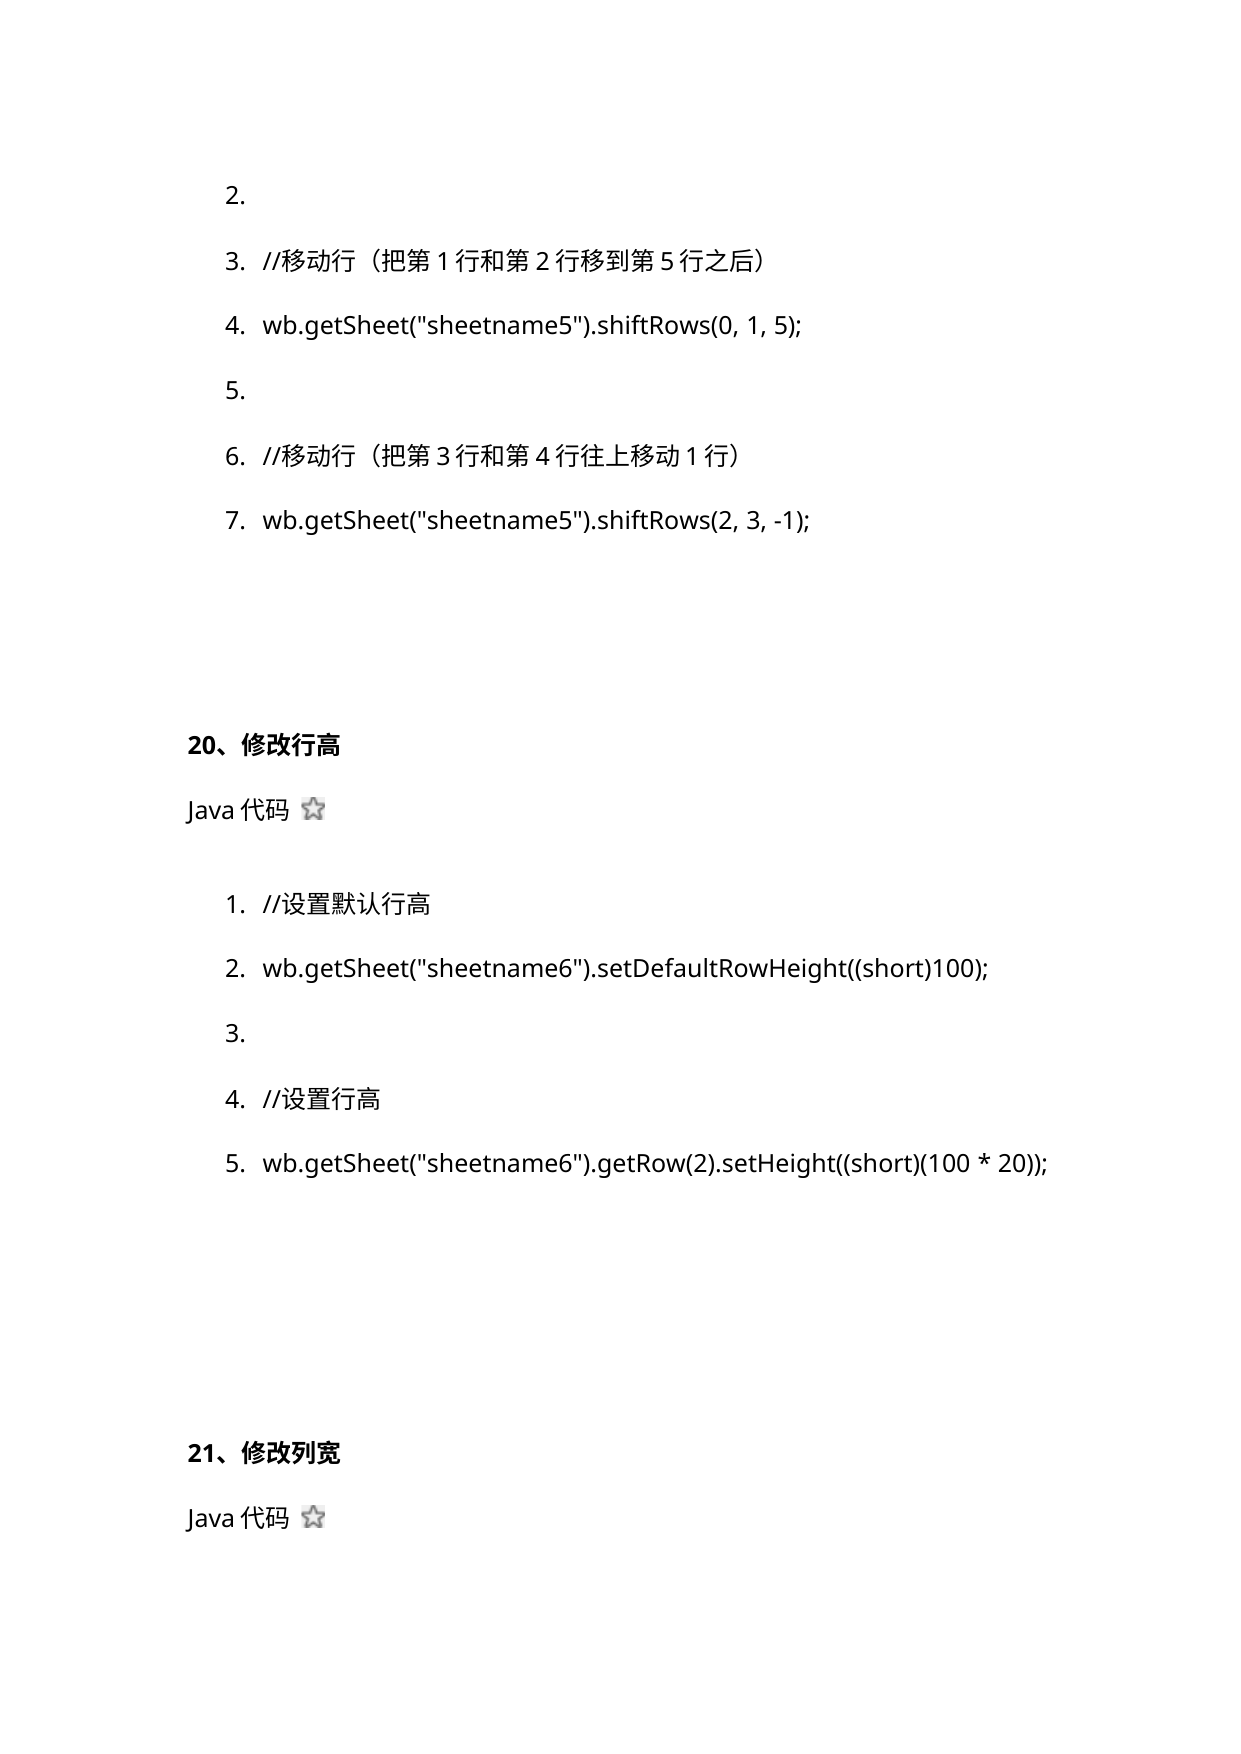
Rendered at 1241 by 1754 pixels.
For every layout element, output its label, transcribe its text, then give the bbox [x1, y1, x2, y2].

list //设置行高 [225, 1065, 1053, 1130]
list //移动行（把第1行和第2行移到第5行之后） [225, 227, 1053, 292]
text Java代码 [187, 776, 1053, 841]
list wb.getSheet("sheetname6").getRow(2).setHeight((short)(100 * 20)); [225, 1130, 1053, 1260]
text 21、修改列宽 [187, 1289, 1053, 1484]
list //设置默认行高 [225, 870, 1053, 935]
list wb.getSheet("sheetname5").shiftRows(0, 1, 5); [225, 292, 1053, 357]
picture [301, 1505, 325, 1528]
list //移动行（把第3行和第4行往上移动1行） [225, 422, 1053, 487]
picture [301, 797, 325, 820]
list wb.getSheet("sheetname6").setDefaultRowHeight((short)100); [225, 935, 1053, 1000]
text 20、修改行高 [187, 581, 1053, 776]
text Java代码 [187, 1484, 1053, 1549]
list wb.getSheet("sheetname5").shiftRows(2, 3, -1); [225, 487, 1053, 552]
